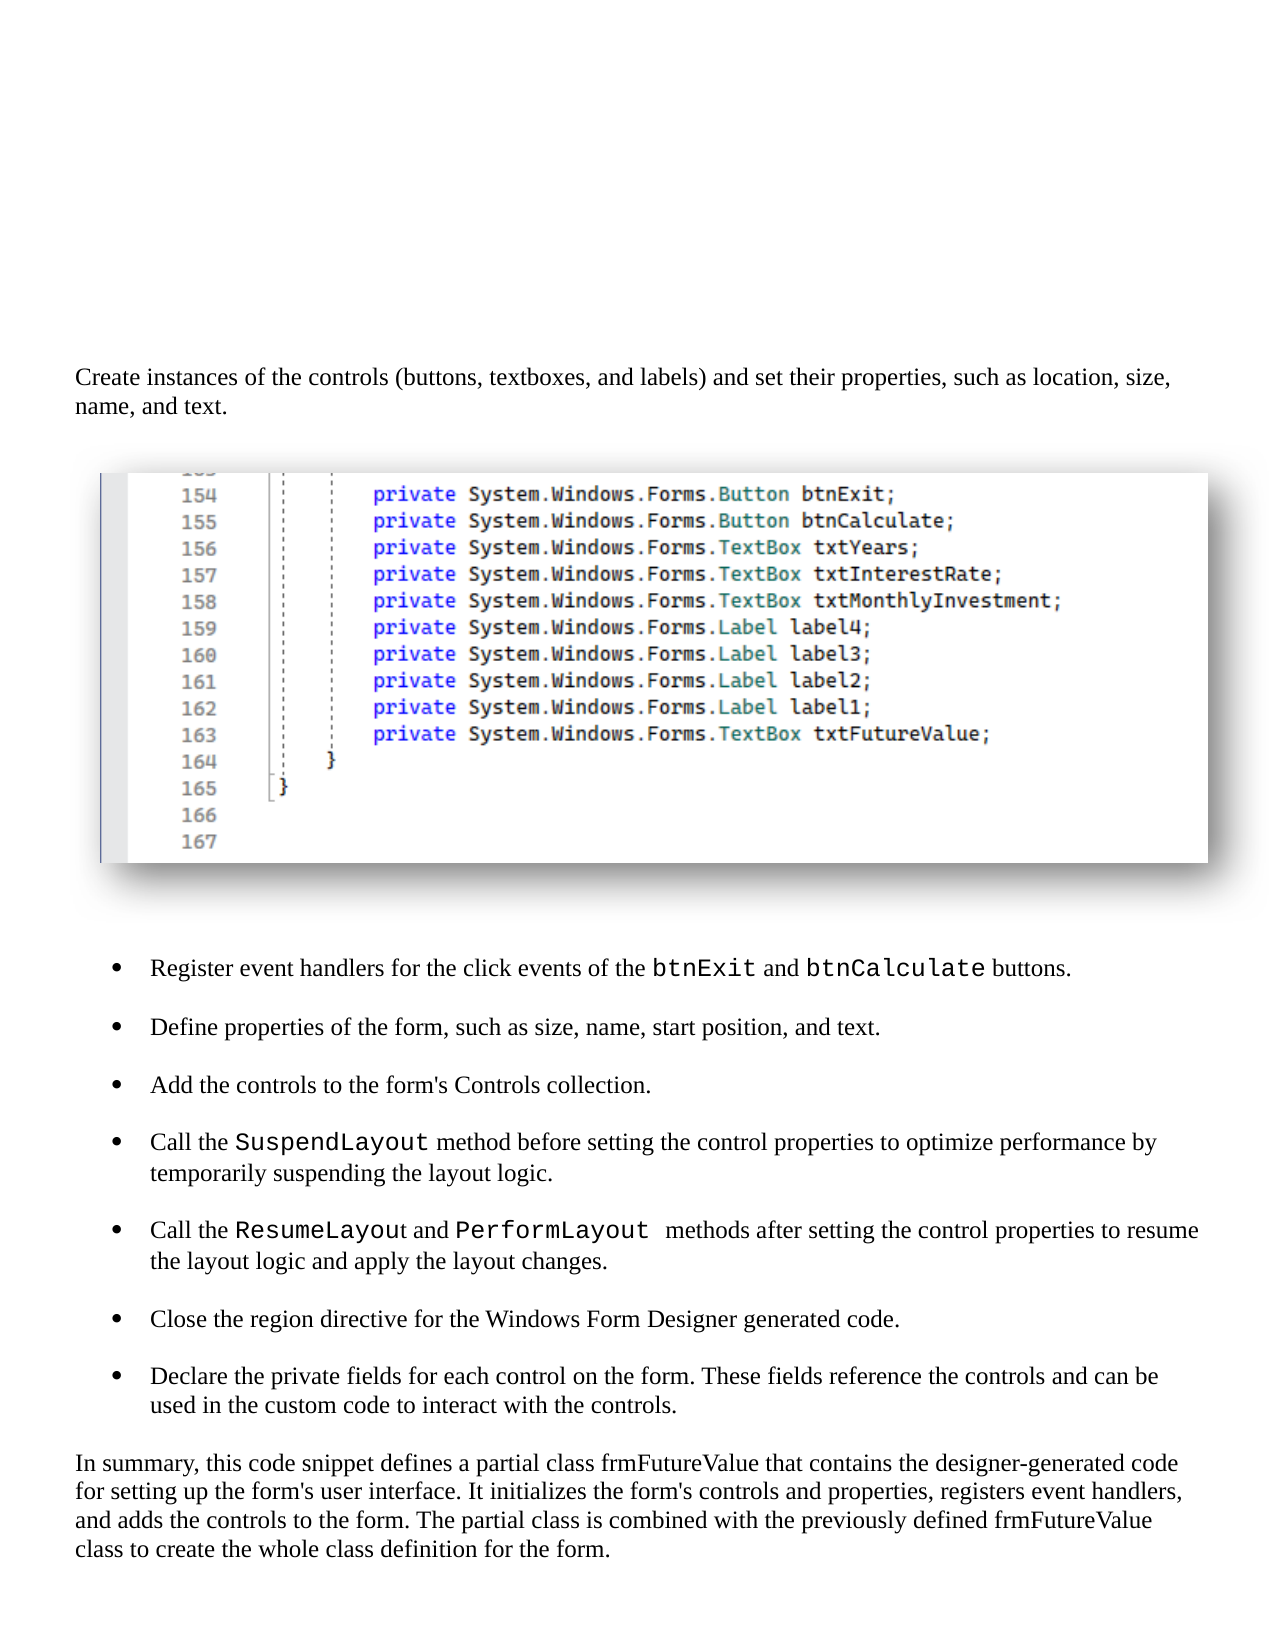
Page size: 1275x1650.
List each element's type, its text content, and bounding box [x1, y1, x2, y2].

list Register event handlers for the click events of the btnExit and btnCalculate buttons. [112, 953, 1200, 983]
list Declare the private fields for each control on the form. These fields reference the controls and can be used in the custom code to interact with the controls. [112, 1361, 1200, 1419]
list Call the SuspendLayout method before setting the control properties to optimize performance by temporarily suspending the layout logic. [112, 1127, 1200, 1187]
list Define properties of the form, such as size, name, start position, and text. [112, 1012, 1200, 1041]
picture [100, 473, 1208, 863]
text Create instances of the controls (buttons, textboxes, and labels) and set their properties, such as location, size, name, and text. [75, 362, 1200, 420]
list Add the controls to the form's Controls collection. [112, 1070, 1200, 1098]
list Close the region directive for the Windows Form Designer generated code. [112, 1304, 1200, 1333]
list Call the ResumeLayout and PerformLayout methods after setting the control properties to resume the layout logic and apply the layout changes. [112, 1216, 1200, 1275]
text In summary, this code snippet defines a partial class frmFutureValue that contains the designer-generated code for setting up the form's user interface. It initializes the form's controls and properties, registers event handlers, and adds the controls to the form. The partial class is combined with the previously defined frmFutureValue class to create the whole class definition for the form. [75, 1448, 1200, 1563]
